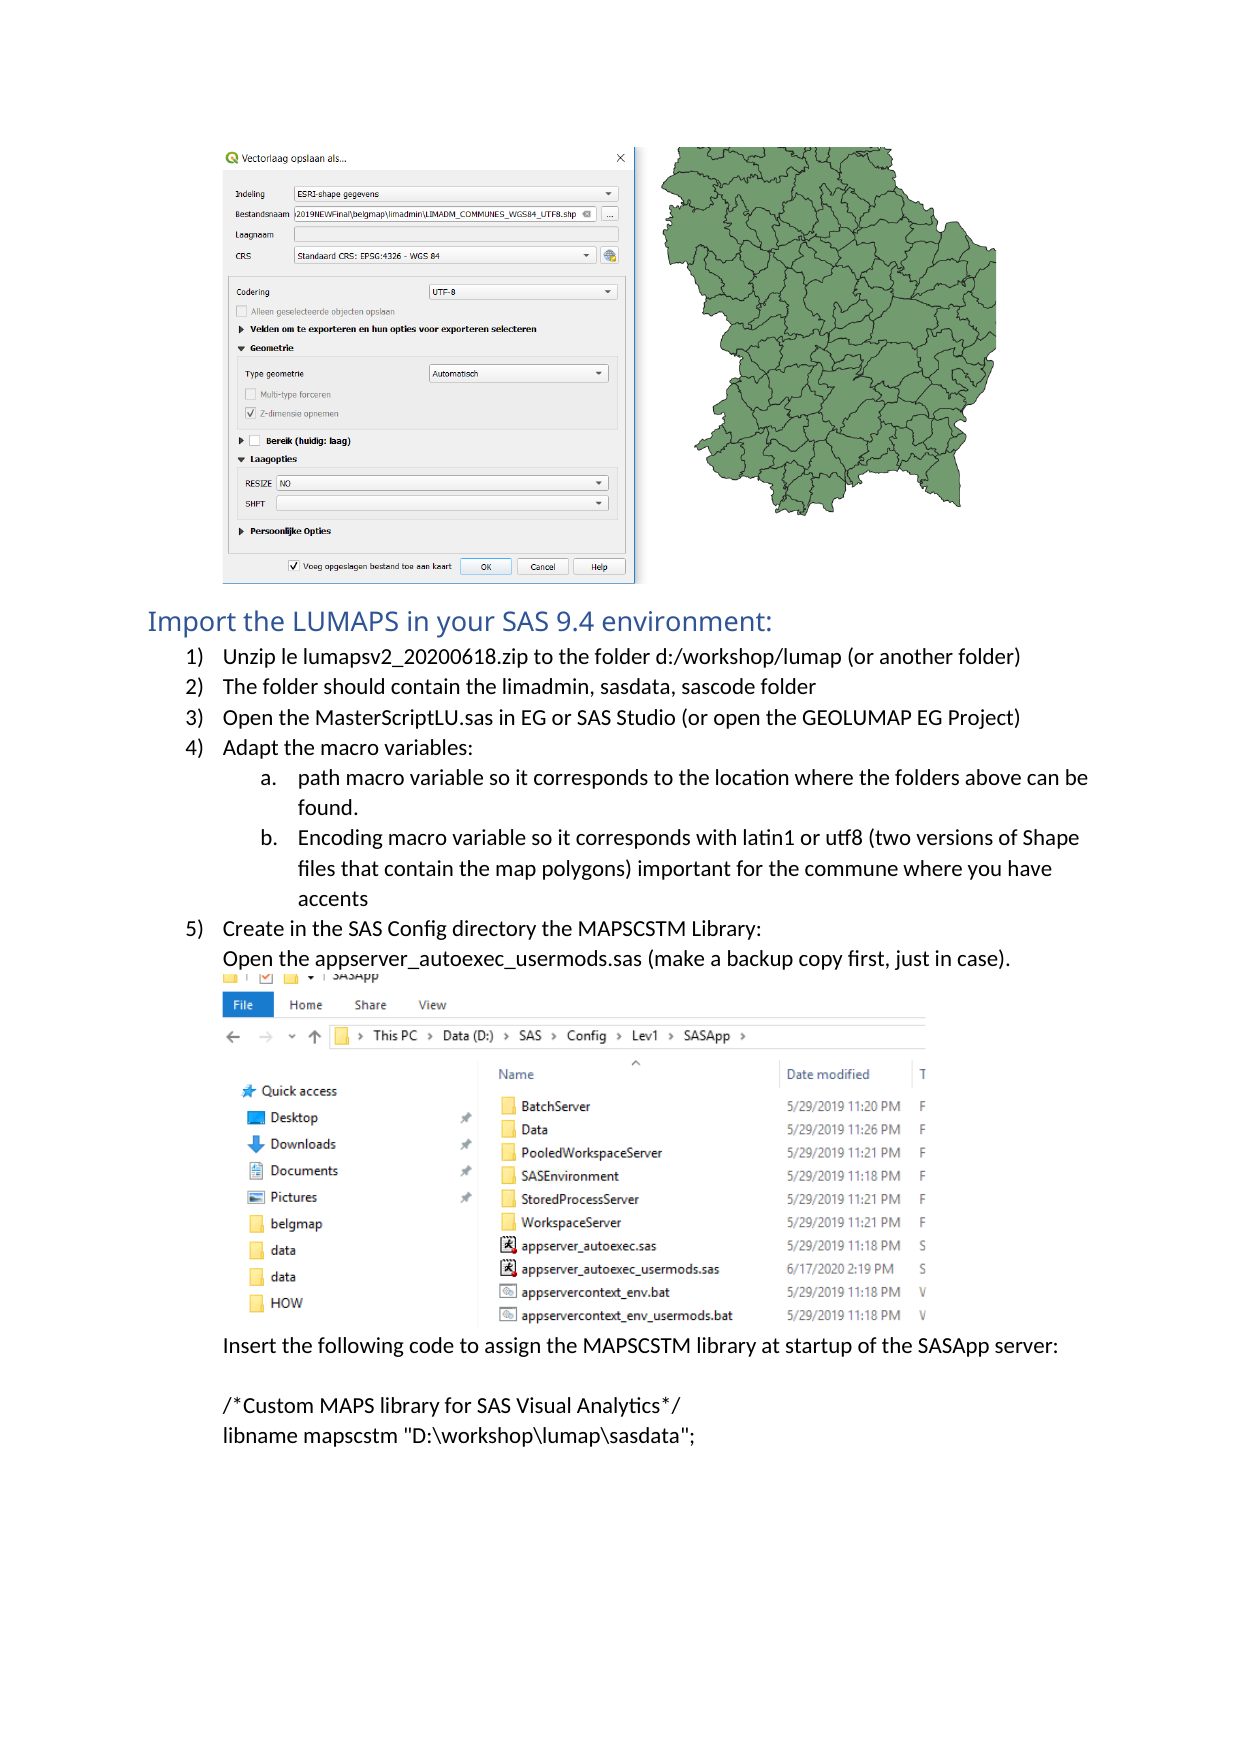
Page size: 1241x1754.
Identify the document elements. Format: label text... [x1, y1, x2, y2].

list Open the MasterScriptLU.sas in EG or SAS Studio (or open the GEOLUMAP EG Project) [185, 703, 1093, 731]
list Adapt the macro variables: [185, 733, 1093, 761]
list Encoding macro variable so it corresponds with latin1 or utf8 (two versions of Shape files that contain the map polygons) important for the commune where you have accents [260, 823, 1093, 912]
list libname mapscstm "D:\workshop\lumap\sasdata"; [223, 1421, 1093, 1449]
picture [222, 974, 926, 1329]
list Open the appserver_autoexec_usermods.sas (make a backup copy first, just in case). [223, 944, 1093, 972]
list Unzip le lumapsv2_20200618.zip to the folder d:/workshop/lumap (or another folder) [185, 642, 1093, 670]
picture [222, 147, 997, 584]
list The folder should contain the limadmin, sasdata, sascode folder [185, 672, 1093, 700]
list /*Custom MAPS library for SAS Visual Analytics*/ [223, 1391, 1093, 1419]
list path macro variable so it corresponds to the location where the folders above can be found. [260, 763, 1093, 821]
subtitle Import the LUMAPS in your SAS 9.4 environment: [148, 602, 1093, 639]
list Create in the SAS Config directory the MAPSCSTM Library: [185, 914, 1093, 942]
list Insert the following code to assign the MAPSCSTM library at startup of the SASApp server: [223, 1331, 1093, 1359]
